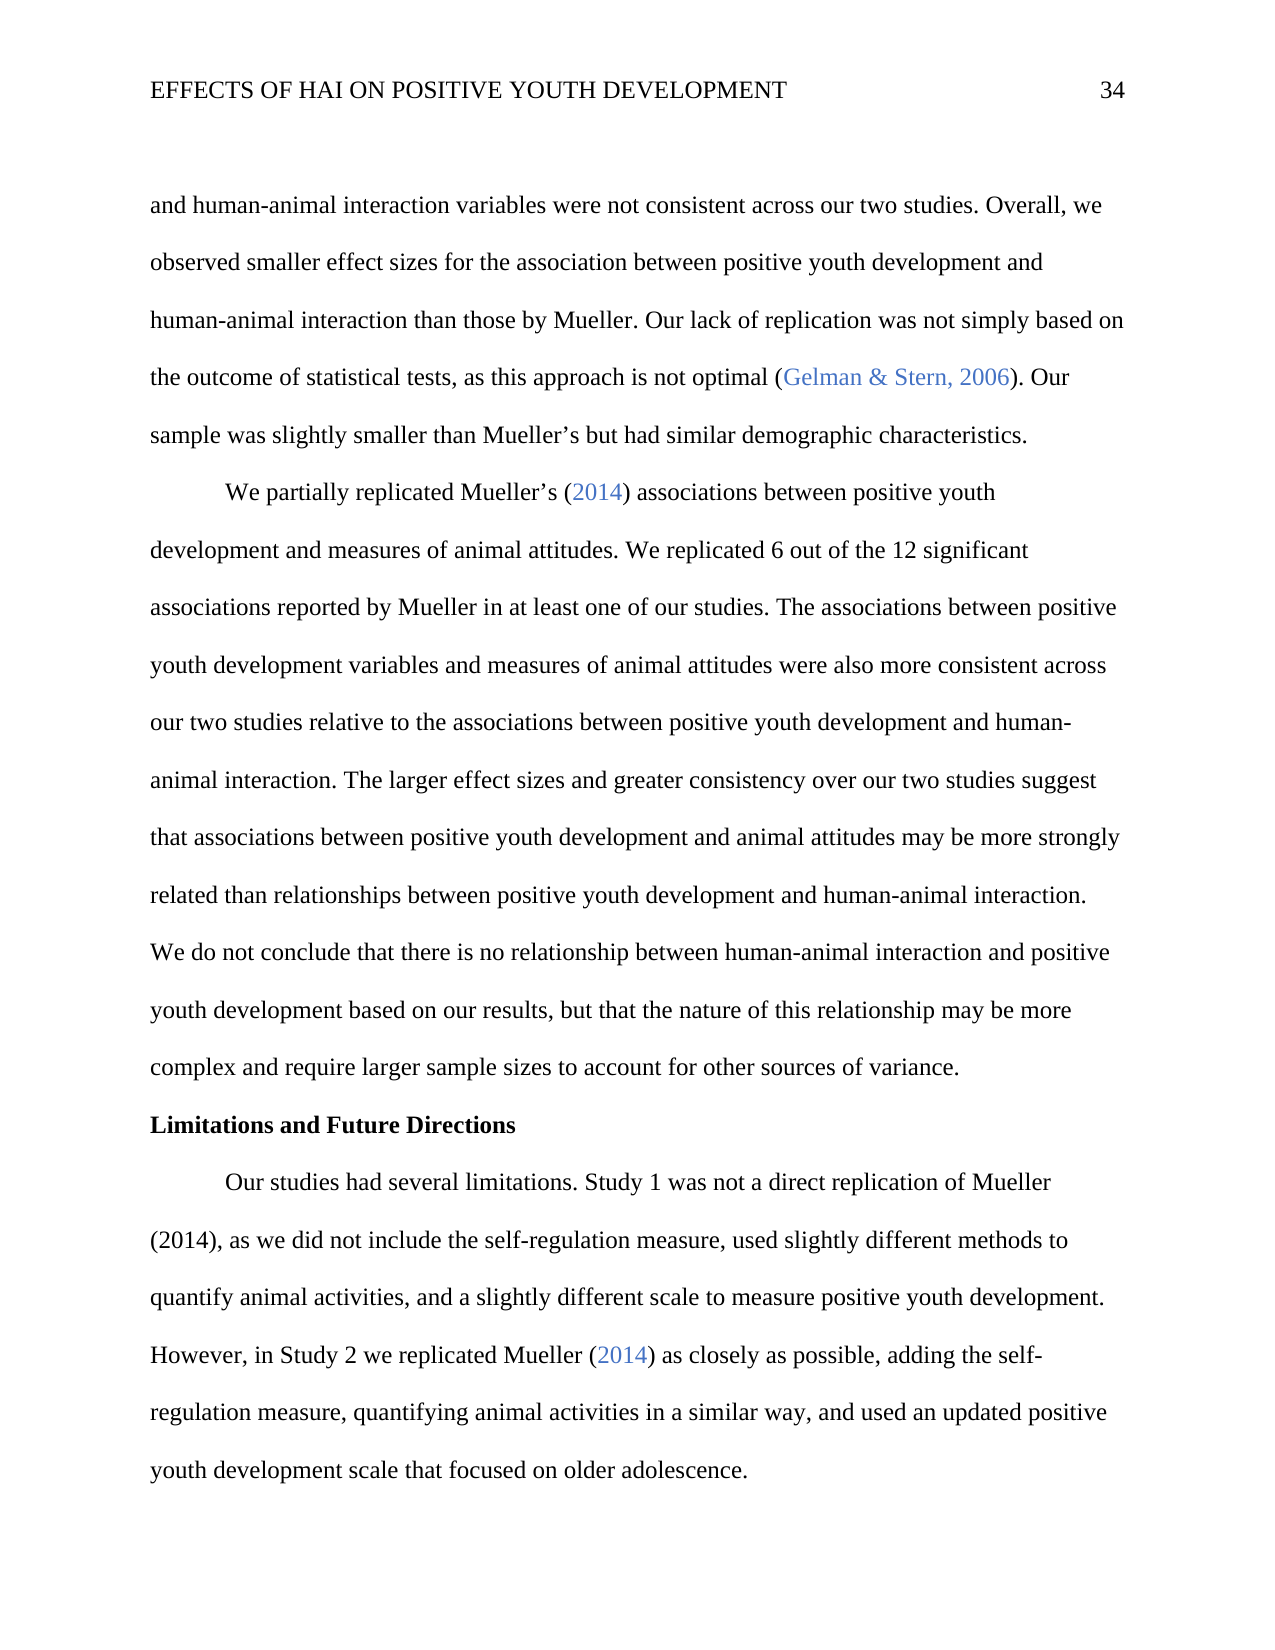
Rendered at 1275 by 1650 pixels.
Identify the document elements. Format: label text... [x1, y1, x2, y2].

text We partially replicated Mueller’s (2014) associations between positive youth development and measures of animal attitudes. We replicated 6 out of the 12 significant associations reported by Mueller in at least one of our studies. The associations between positive youth development variables and measures of animal attitudes were also more consistent across our two studies relative to the associations between positive youth development and human-animal interaction. The larger effect sizes and greater consistency over our two studies suggest that associations between positive youth development and animal attitudes may be more strongly related than relationships between positive youth development and human-animal interaction. We do not conclude that there is no relationship between human-animal interaction and positive youth development based on our results, but that the nature of this relationship may be more complex and require larger sample sizes to account for other sources of variance. [150, 477, 1125, 1081]
subtitle Limitations and Future Directions [150, 1110, 1125, 1139]
text Our studies had several limitations. Study 1 was not a direct replication of Mueller (2014), as we did not include the self-regulation measure, used slightly different methods to quantify animal activities, and a slightly different scale to measure positive youth development. However, in Study 2 we replicated Mueller (2014) as closely as possible, adding the self-regulation measure, quantifying animal activities in a similar way, and used an updated positive youth development scale that focused on older adolescence. [150, 1167, 1125, 1484]
